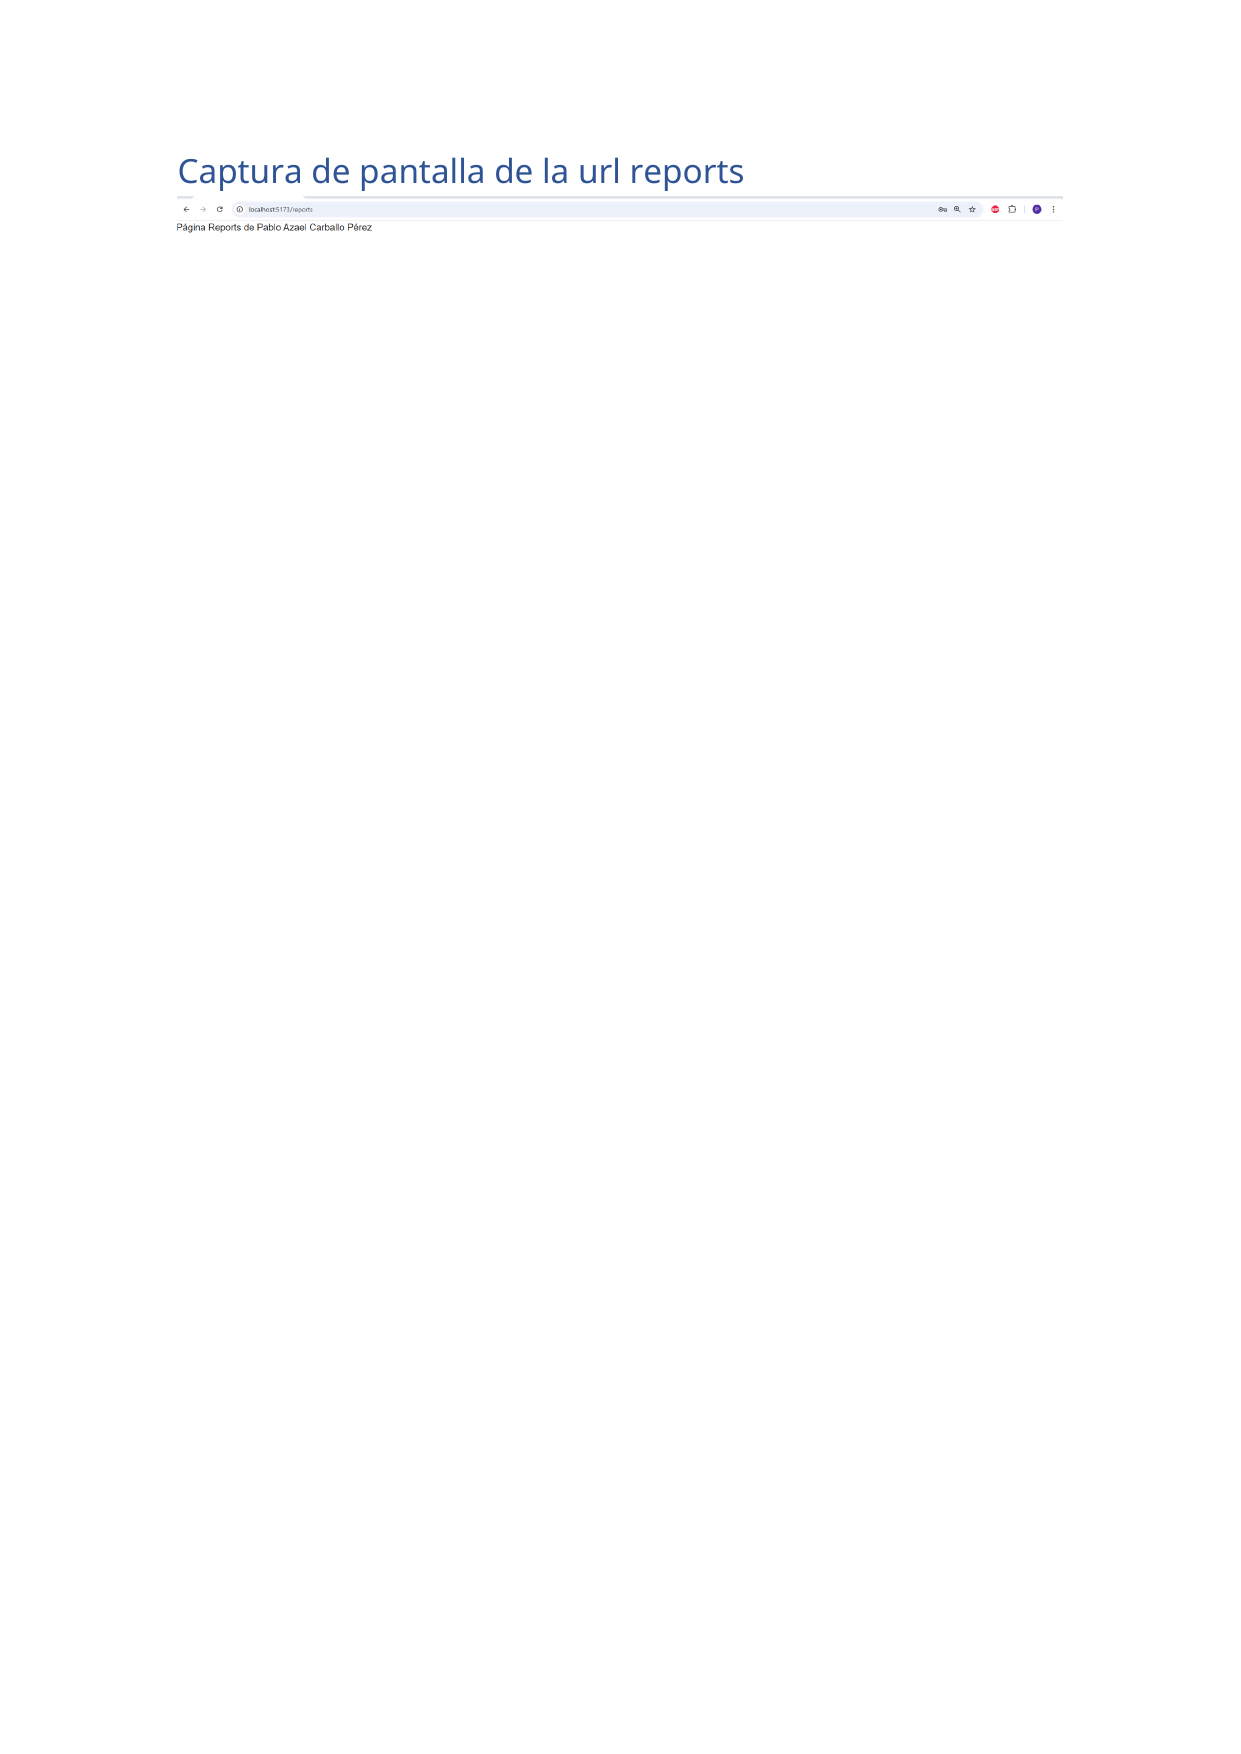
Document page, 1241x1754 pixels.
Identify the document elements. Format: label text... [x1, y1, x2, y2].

subtitle Captura de pantalla de la url reports [177, 148, 1063, 193]
picture [177, 196, 1063, 660]
